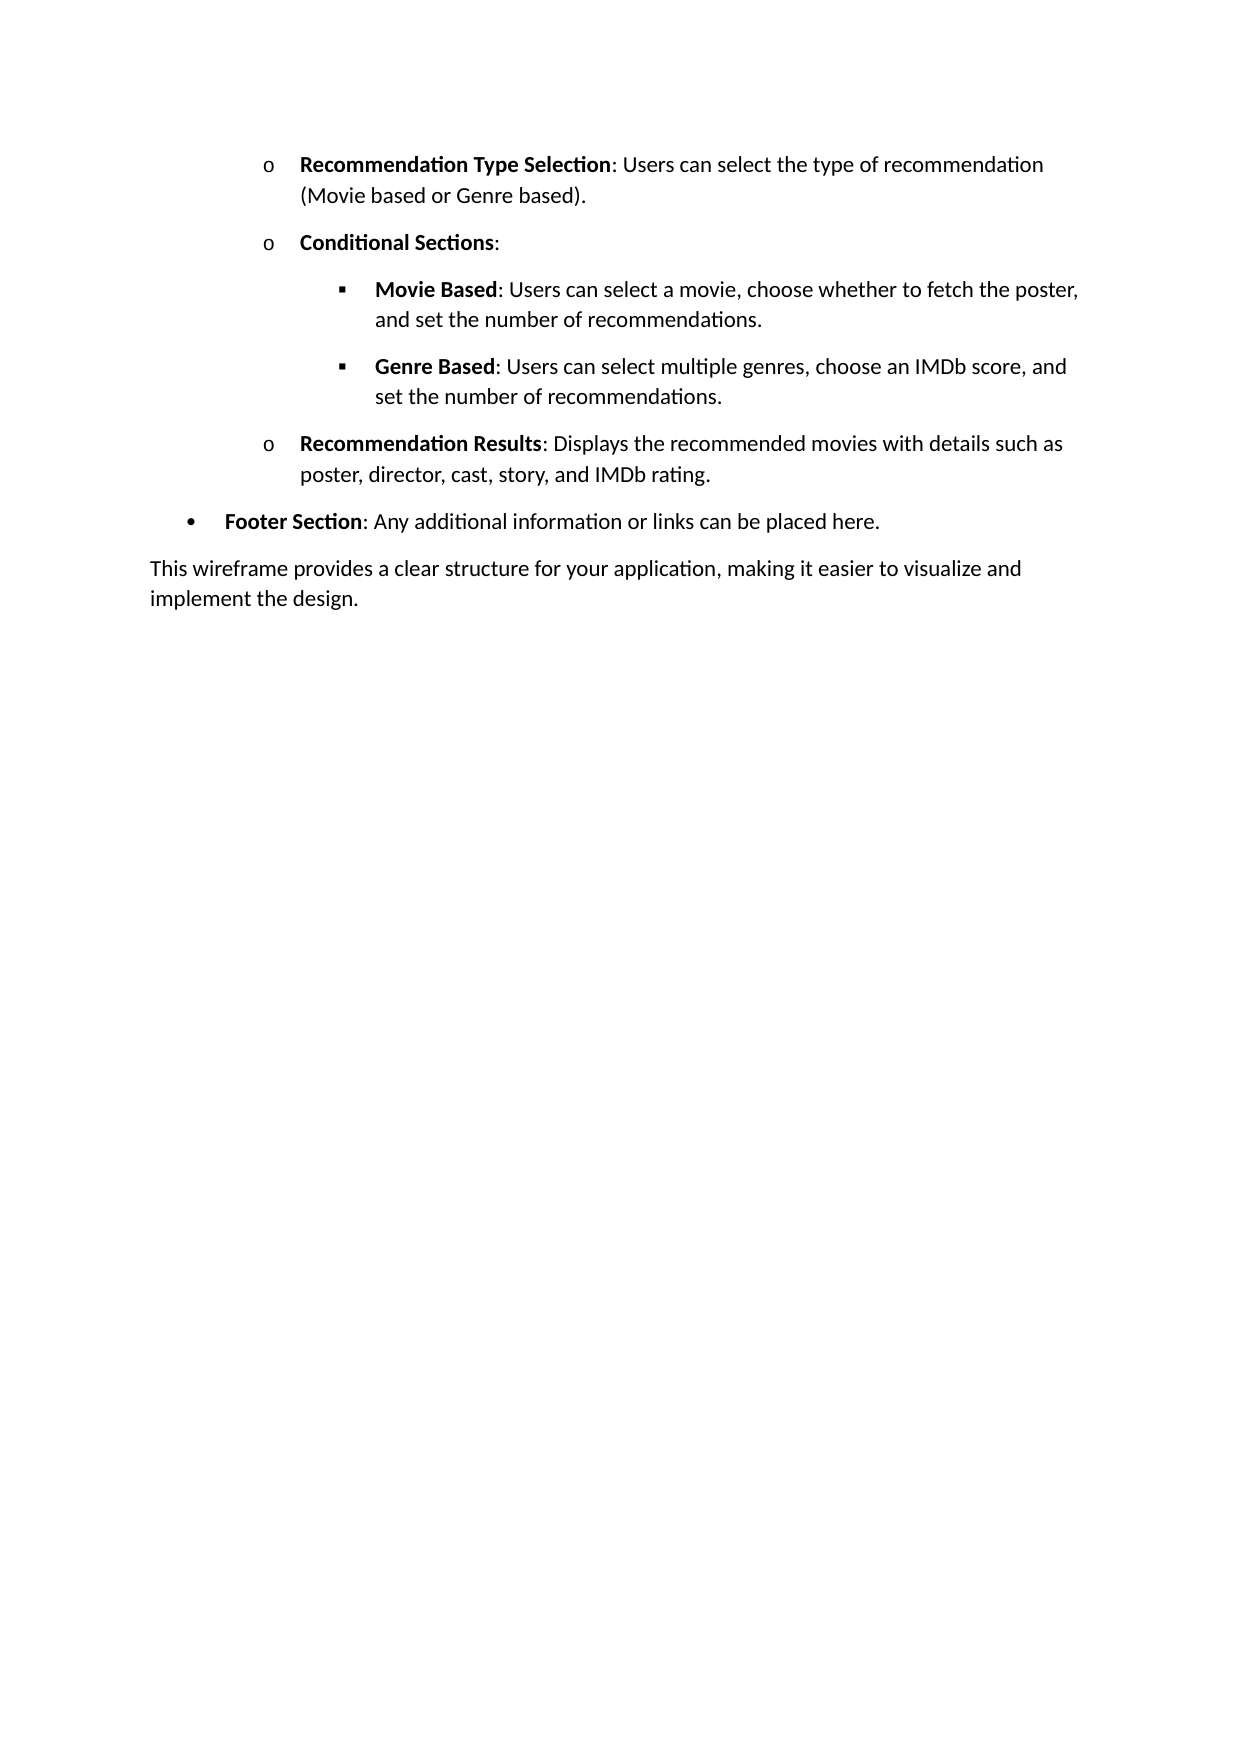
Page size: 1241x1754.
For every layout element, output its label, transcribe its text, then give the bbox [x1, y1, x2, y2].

list Footer Section: Any additional information or links can be placed here. [187, 507, 1090, 535]
list Movie Based: Users can select a movie, choose whether to fetch the poster, and set the number of recommendations. [337, 275, 1090, 333]
list Recommendation Results: Displays the recommended movies with details such as poster, director, cast, story, and IMDb rating. [262, 429, 1090, 488]
list Recommendation Type Selection: Users can select the type of recommendation (Movie based or Genre based). [262, 150, 1090, 209]
text This wireframe provides a clear structure for your application, making it easier to visualize and implement the design. [150, 554, 1090, 612]
list Genre Based: Users can select multiple genres, choose an IMDb score, and set the number of recommendations. [337, 352, 1090, 410]
list Conditional Sections: [262, 228, 1090, 256]
